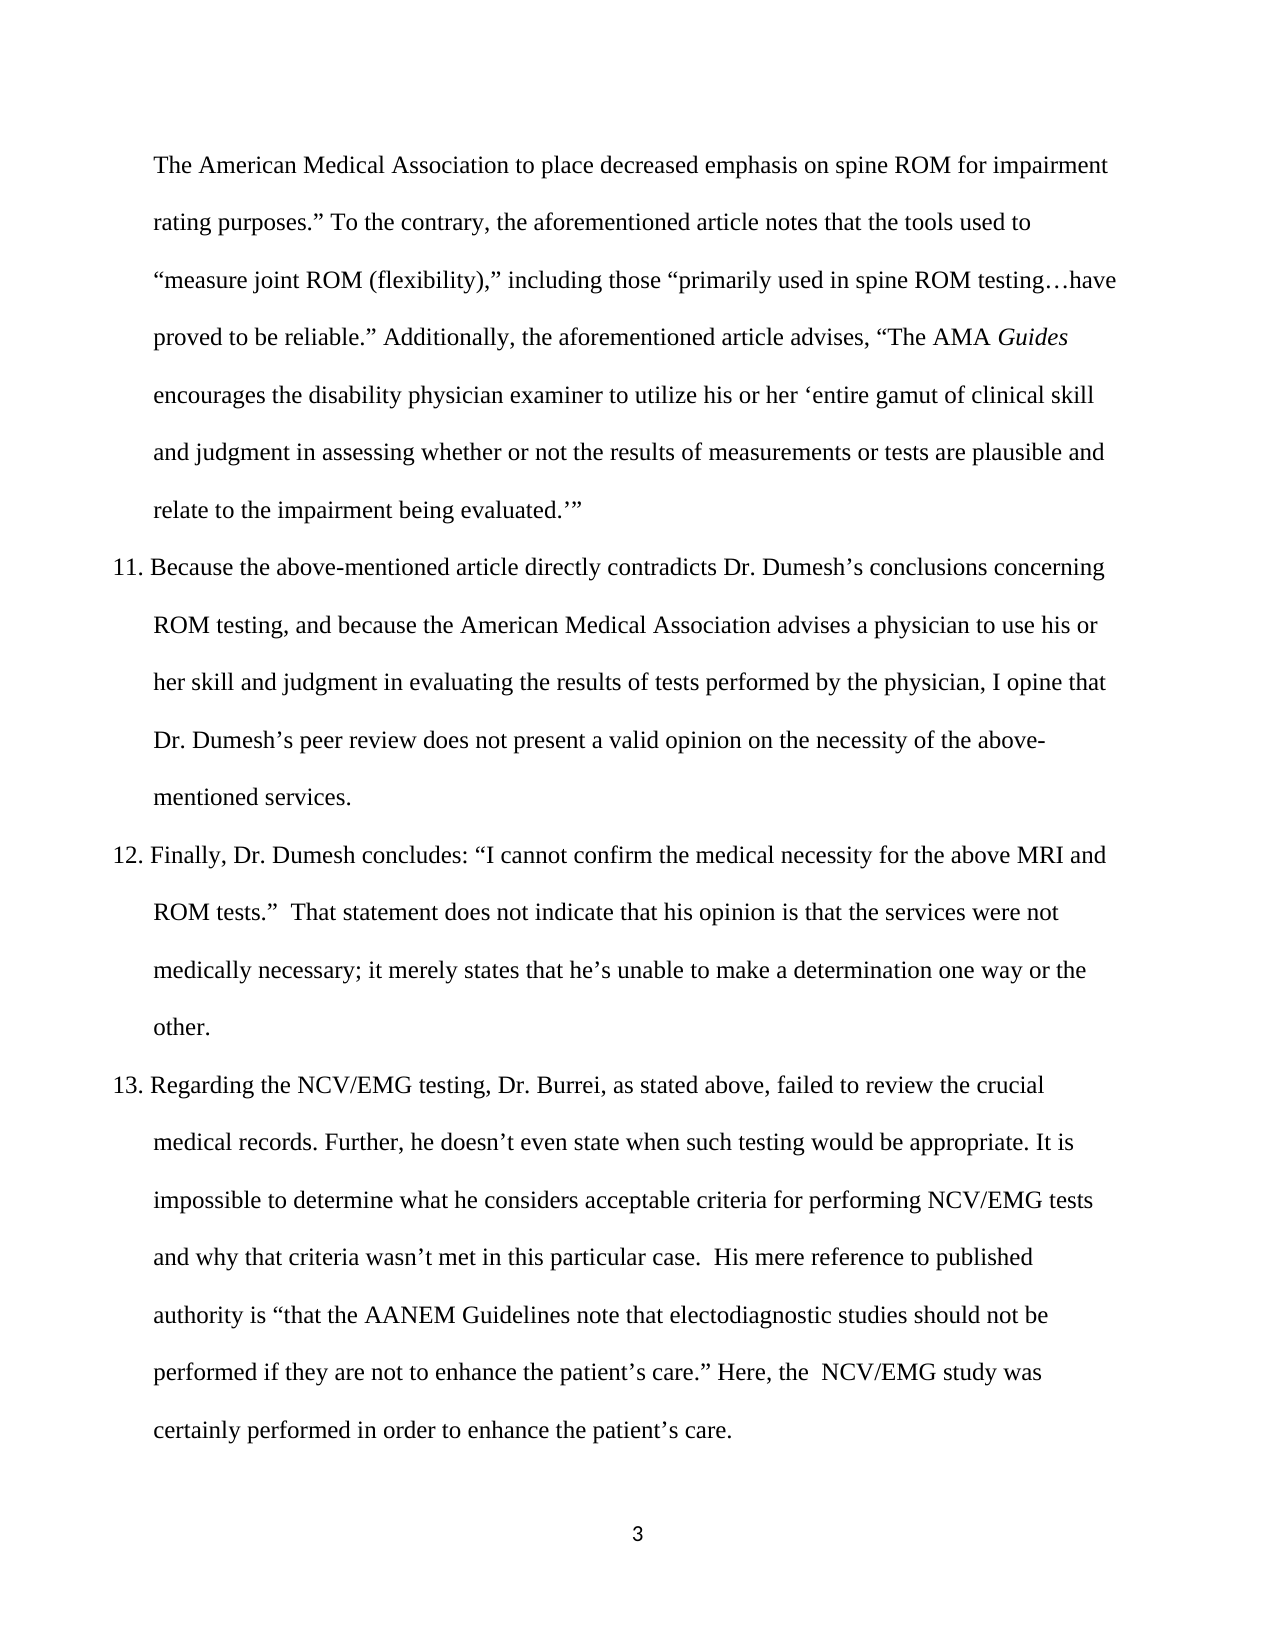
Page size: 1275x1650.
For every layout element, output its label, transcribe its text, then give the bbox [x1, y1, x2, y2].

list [112, 150, 1125, 524]
list Finally, Dr. Dumesh concludes: “I cannot confirm the medical necessity for the above MRI and ROM tests.” That statement does not indicate that his opinion is that the services were not medically necessary; it merely states that he’s unable to make a determination one way or the other. [112, 840, 1125, 1041]
list Because the above-mentioned article directly contradicts Dr. Dumesh’s conclusions concerning ROM testing, and because the American Medical Association advises a physician to use his or her skill and judgment in evaluating the results of tests performed by the physician, I opine that Dr. Dumesh’s peer review does not present a valid opinion on the necessity of the above-mentioned services. [112, 552, 1125, 811]
list Regarding the NCV/EMG testing, Dr. Burrei, as stated above, failed to review the crucial medical records. Further, he doesn’t even state when such testing would be appropriate. It is impossible to determine what he considers acceptable criteria for performing NCV/EMG tests and why that criteria wasn’t met in this particular case. His mere reference to published authority is “that the AANEM Guidelines note that electodiagnostic studies should not be performed if they are not to enhance the patient’s care.” Here, the NCV/EMG study was certainly performed in order to enhance the patient’s care. [112, 1070, 1125, 1444]
